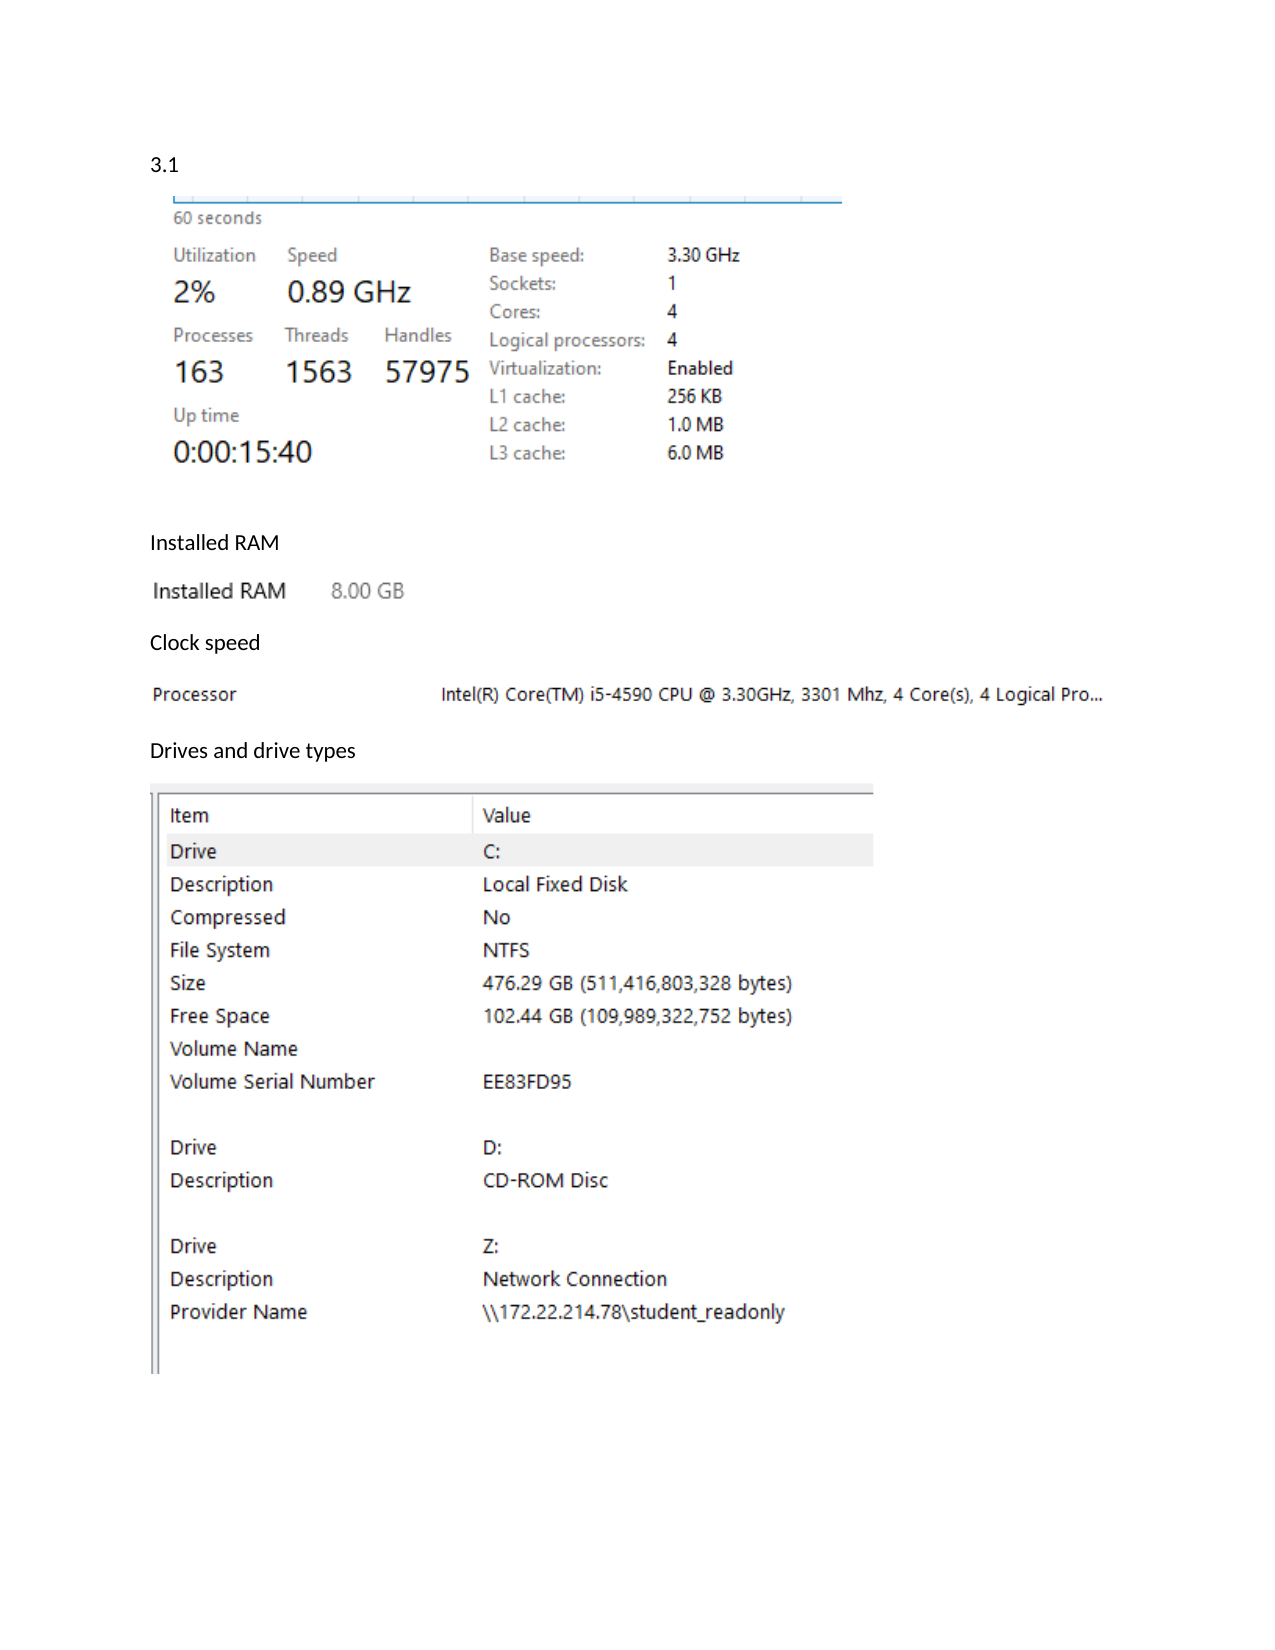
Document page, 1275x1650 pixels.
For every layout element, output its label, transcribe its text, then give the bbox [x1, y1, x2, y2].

picture [150, 782, 874, 1374]
text 3.1 [150, 150, 1125, 178]
picture [150, 575, 461, 610]
picture [150, 196, 843, 510]
text Clock speed [150, 628, 1125, 656]
text Drives and drive types [150, 736, 1125, 764]
picture [150, 675, 1125, 717]
text Installed RAM [150, 528, 1125, 556]
